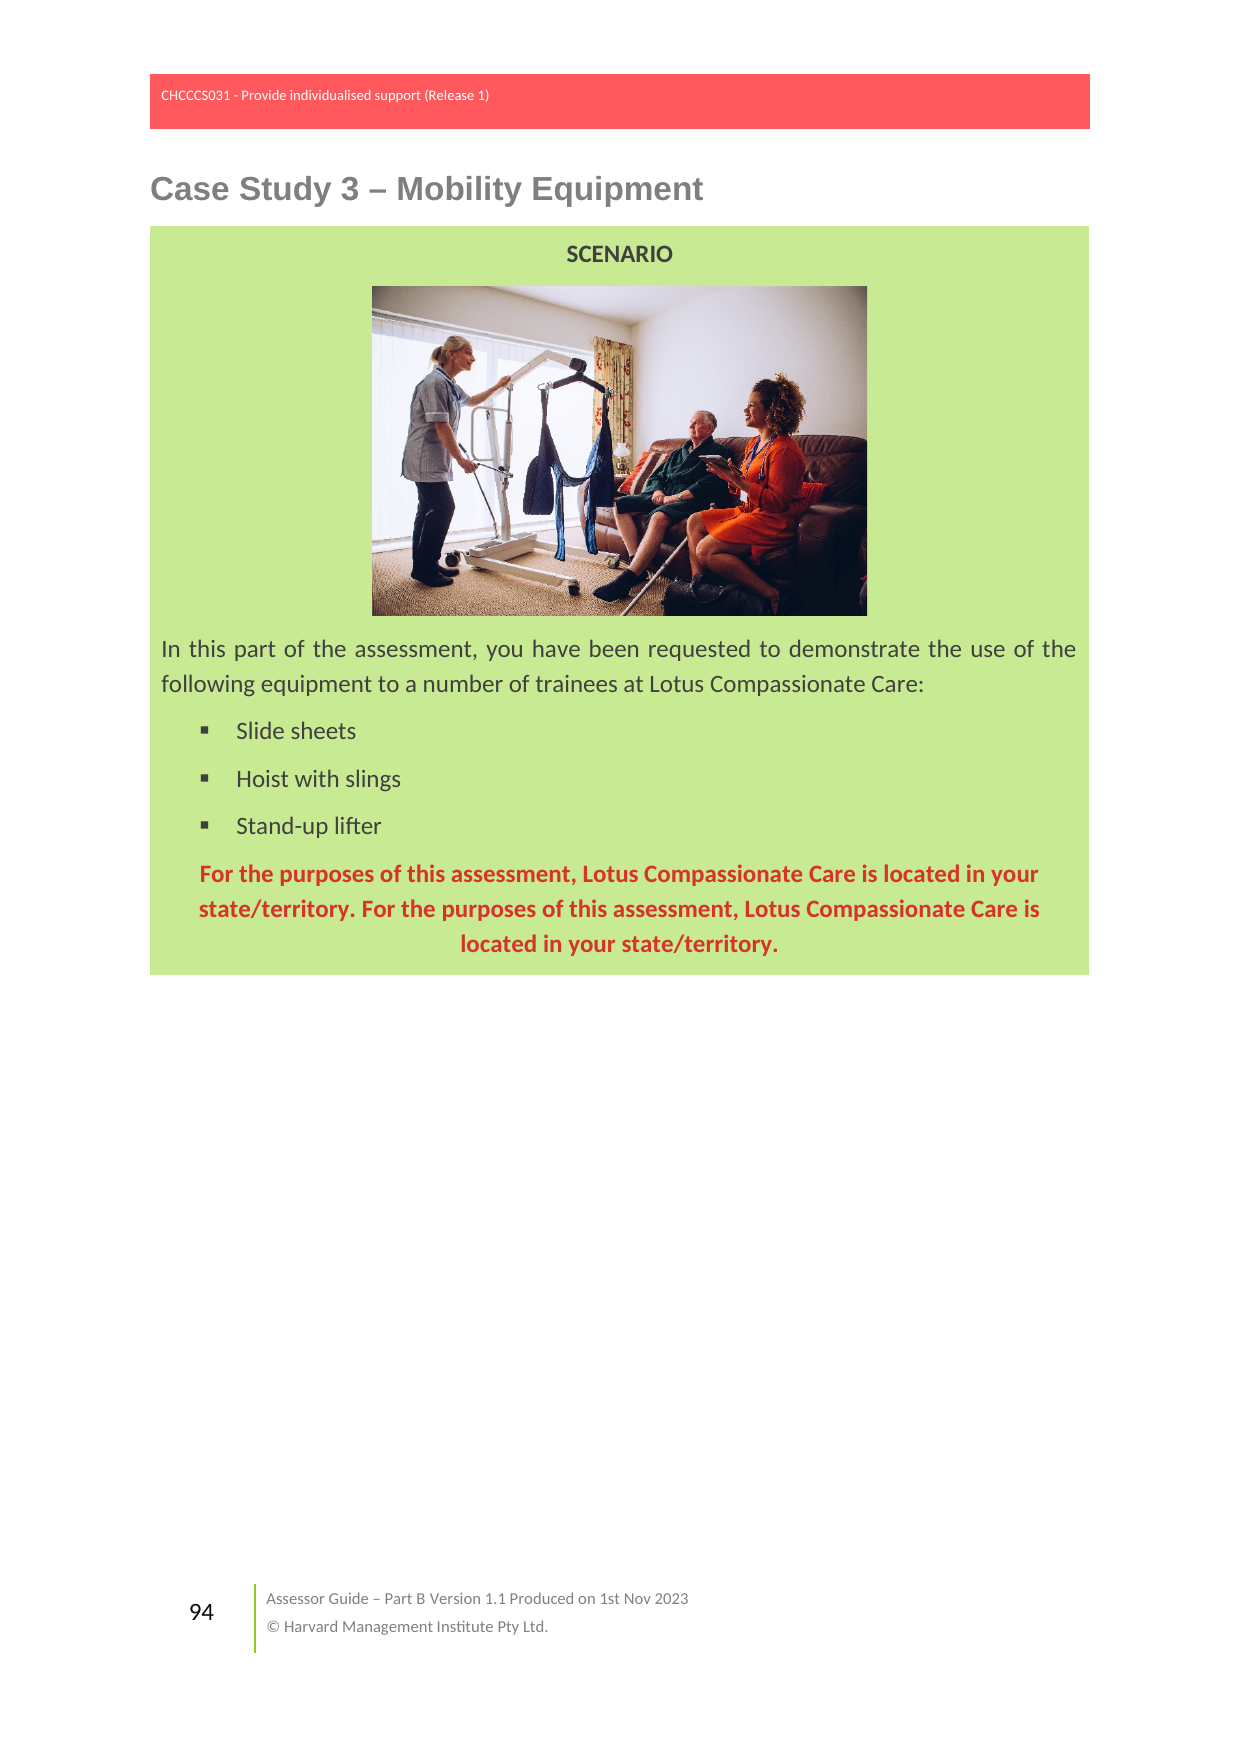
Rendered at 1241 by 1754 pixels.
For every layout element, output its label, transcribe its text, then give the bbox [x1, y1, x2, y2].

table_header SCENARIO In this part of the assessment, you have been requested to demonstrate the use of the following equipment to a number of trainees at Lotus Compassionate Care: Slide sheets Hoist with slings Stand-up lifter For the purposes of this assessment, Lotus Compassionate Care is located in your state/territory. For the purposes of this assessment, Lotus Compassionate Care is located in your state/territory. [150, 226, 1089, 975]
subtitle Case Study 3 – Mobility Equipment [150, 169, 1090, 208]
picture [372, 286, 868, 616]
